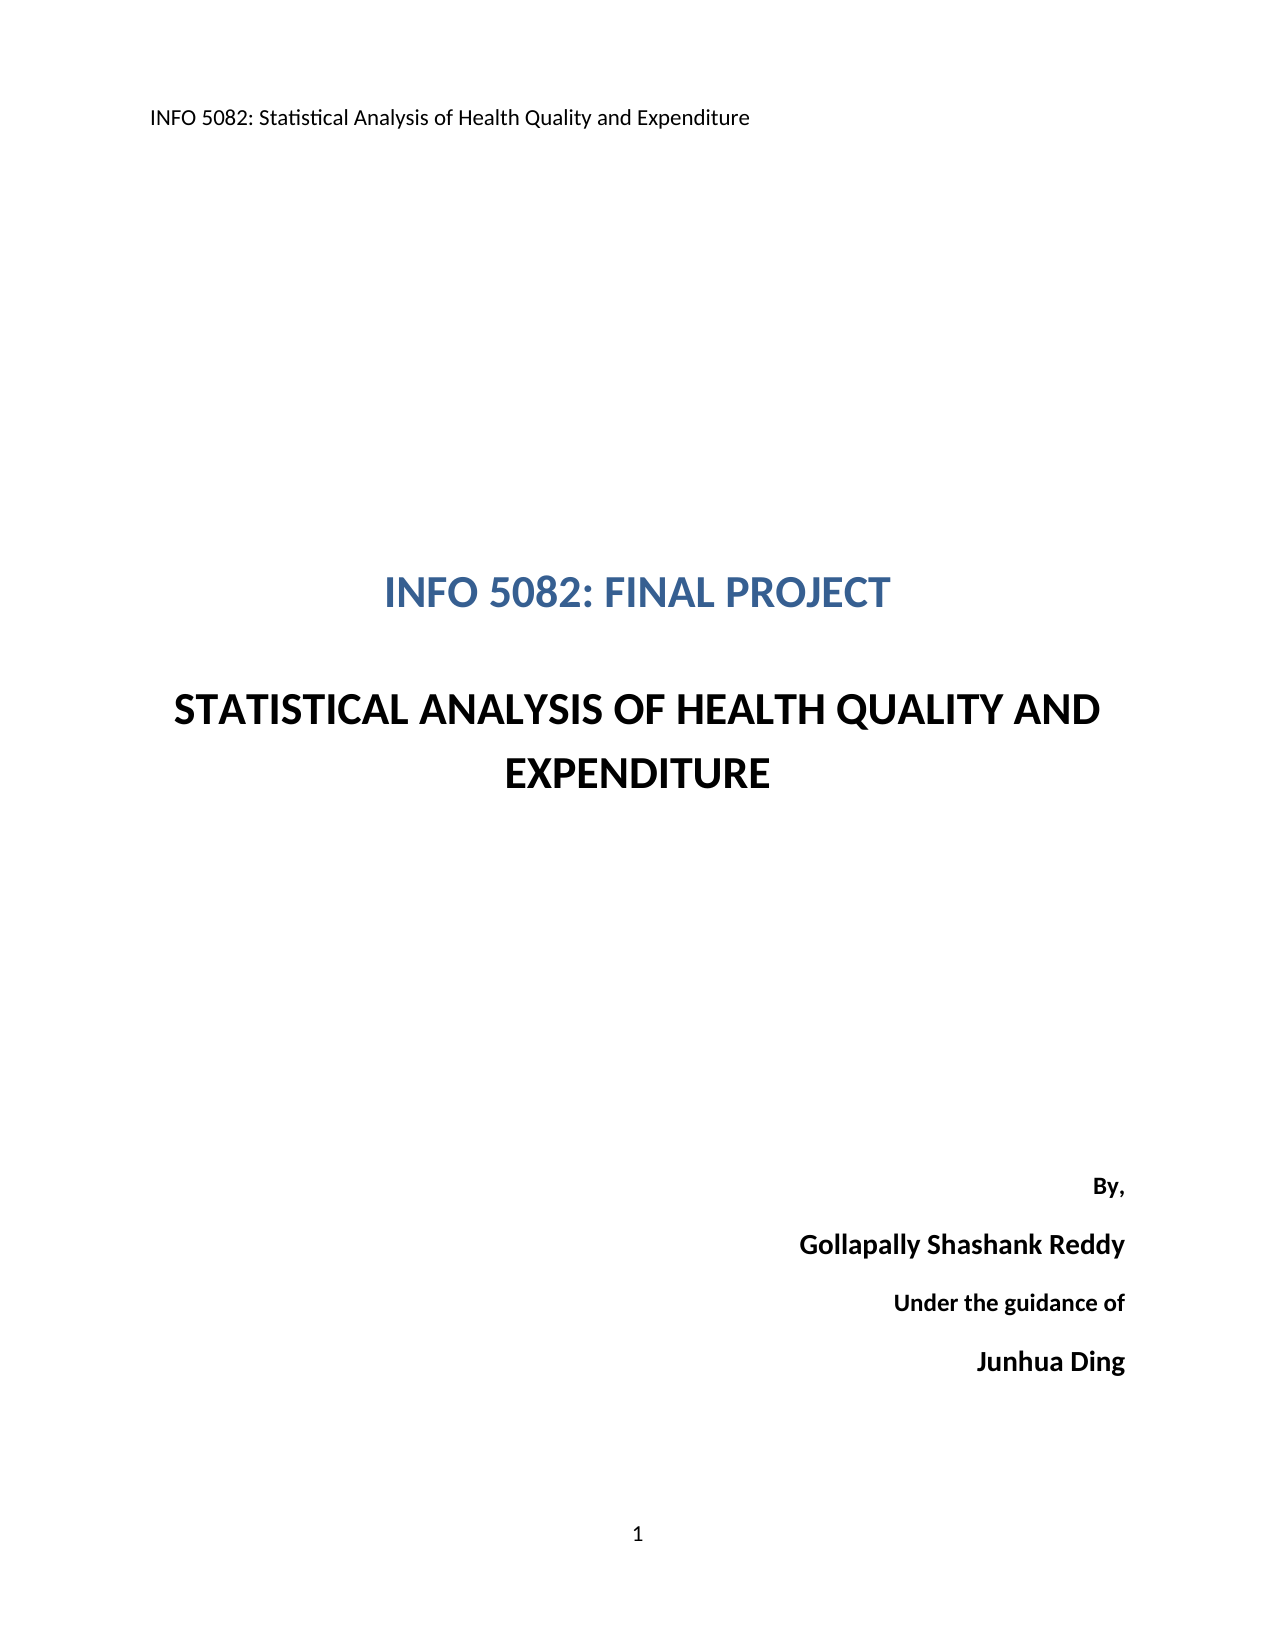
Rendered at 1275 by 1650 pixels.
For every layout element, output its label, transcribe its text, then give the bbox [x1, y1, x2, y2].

text Under the guidance of [150, 1287, 1125, 1318]
text Junhua Ding [150, 1343, 1125, 1379]
text Gollapally Shashank Reddy [150, 1226, 1125, 1261]
subtitle INFO 5082: FINAL PROJECT [150, 563, 1125, 619]
text STATISTICAL ANALYSIS OF HEALTH QUALITY AND EXPENDITURE [150, 680, 1125, 800]
text By, [150, 1170, 1125, 1200]
